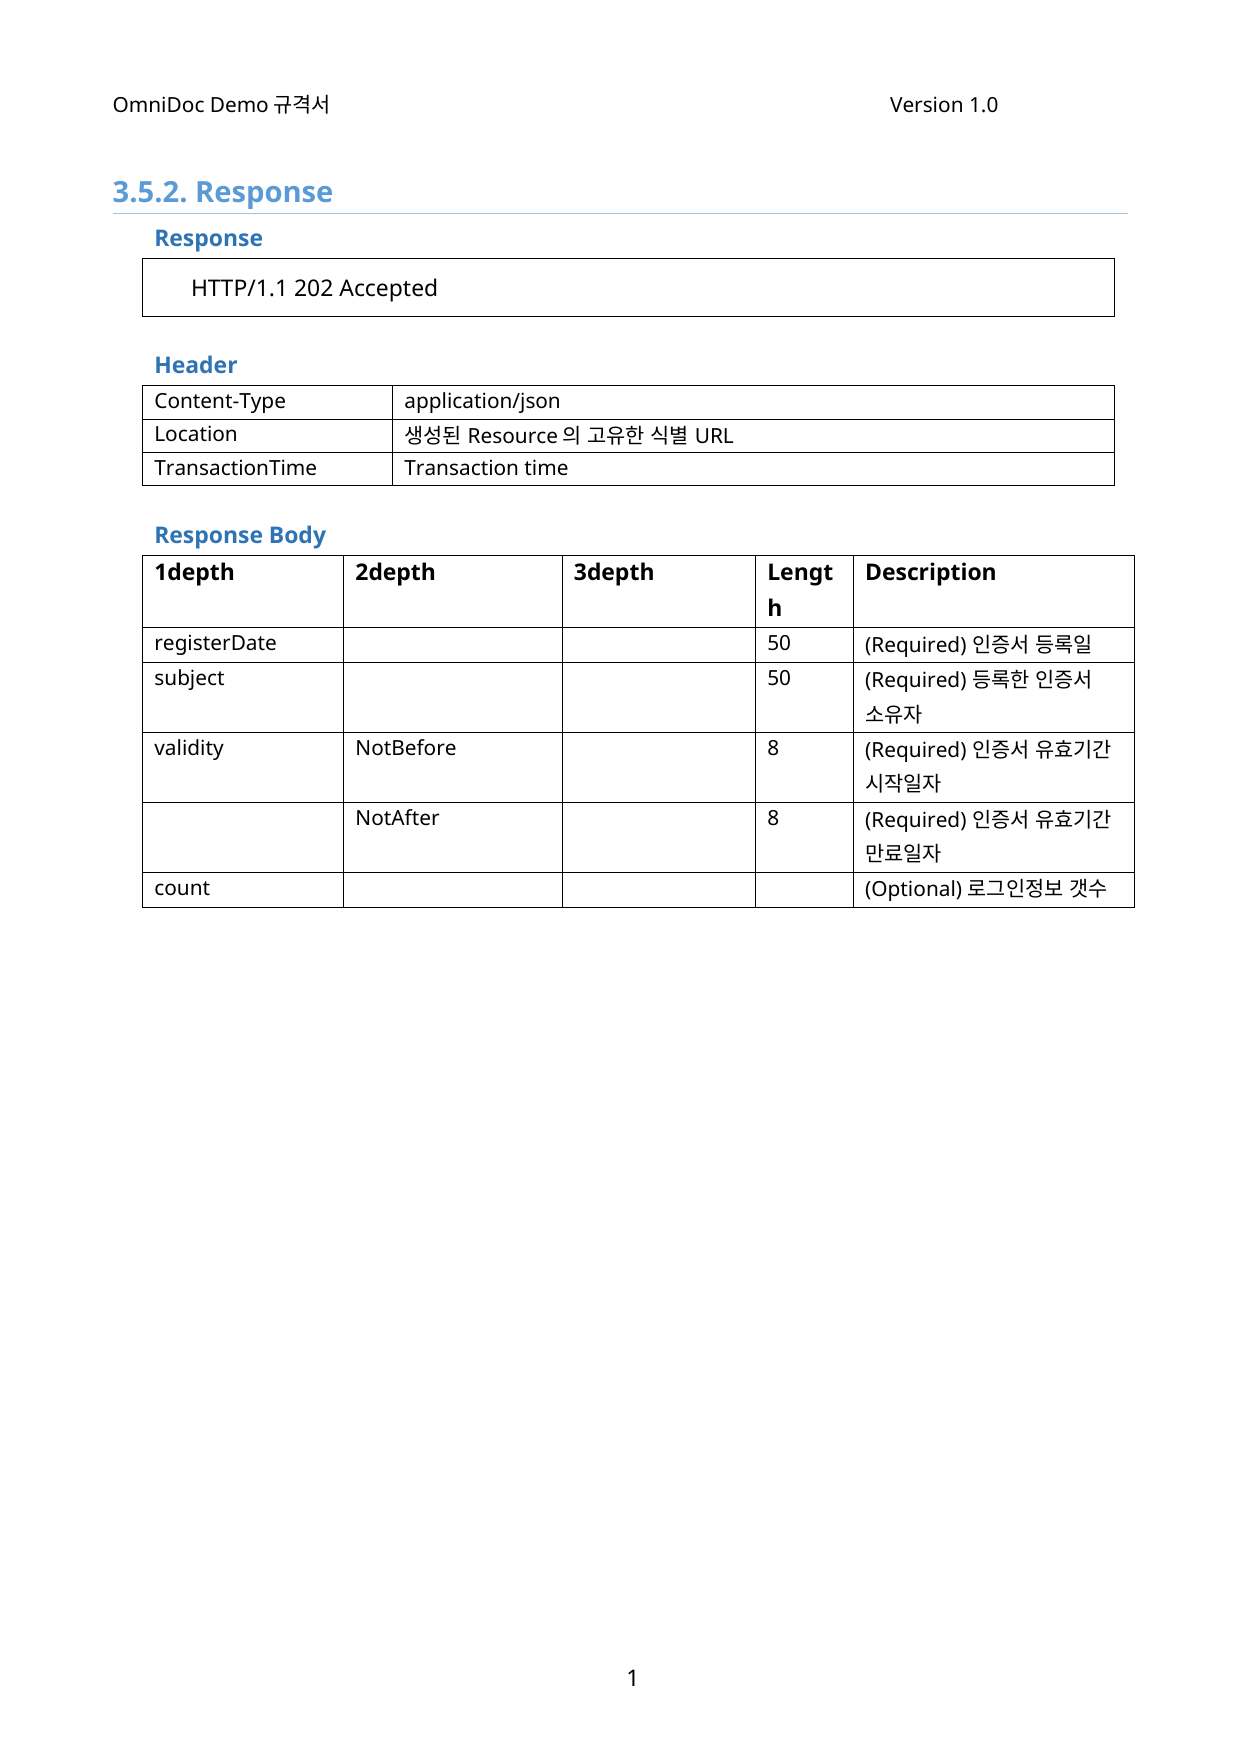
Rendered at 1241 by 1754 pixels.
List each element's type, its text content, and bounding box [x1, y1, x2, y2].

table_header 2depth [344, 556, 562, 627]
table_cell [563, 803, 755, 872]
table_header 3depth [563, 556, 755, 627]
table_cell 50 [756, 663, 853, 732]
table_header application/json [393, 386, 1114, 418]
table_cell [756, 873, 853, 907]
table_header Length [756, 556, 853, 627]
table_header HTTP/1.1 202 Accepted [143, 259, 1114, 316]
table_cell (Required) 인증서 등록일 [854, 628, 1134, 662]
table_cell Transaction time [393, 453, 1114, 485]
table_cell Location [143, 420, 392, 452]
table_cell [563, 873, 755, 907]
table_cell (Required) 등록한 인증서 소유자 [854, 663, 1134, 732]
table_cell [563, 663, 755, 732]
text Header [154, 349, 1128, 380]
text Response [154, 222, 1128, 253]
table_cell validity [143, 733, 343, 802]
table_cell registerDate [143, 628, 343, 662]
table_cell subject [143, 663, 343, 732]
table_cell [143, 803, 343, 872]
text Response Body [154, 519, 1128, 550]
table_header Description [854, 556, 1134, 627]
table_cell [344, 873, 562, 907]
table_header 1depth [143, 556, 343, 627]
table_cell (Required) 인증서 유효기간 만료일자 [854, 803, 1134, 872]
table_cell TransactionTime [143, 453, 392, 485]
table_cell (Optional) 로그인정보 갯수 [854, 873, 1134, 907]
table_cell 생성된 Resource의 고유한 식별 URL [393, 420, 1114, 452]
table_cell [344, 663, 562, 732]
table_cell [563, 628, 755, 662]
table_header Content-Type [143, 386, 392, 418]
table_cell 8 [756, 803, 853, 872]
subtitle 3.5.2. Response [112, 171, 1128, 214]
table_cell [563, 733, 755, 802]
table_cell NotBefore [344, 733, 562, 802]
table_cell 8 [756, 733, 853, 802]
table_cell (Required) 인증서 유효기간 시작일자 [854, 733, 1134, 802]
table_cell count [143, 873, 343, 907]
table_cell NotAfter [344, 803, 562, 872]
table_cell [344, 628, 562, 662]
table_cell 50 [756, 628, 853, 662]
